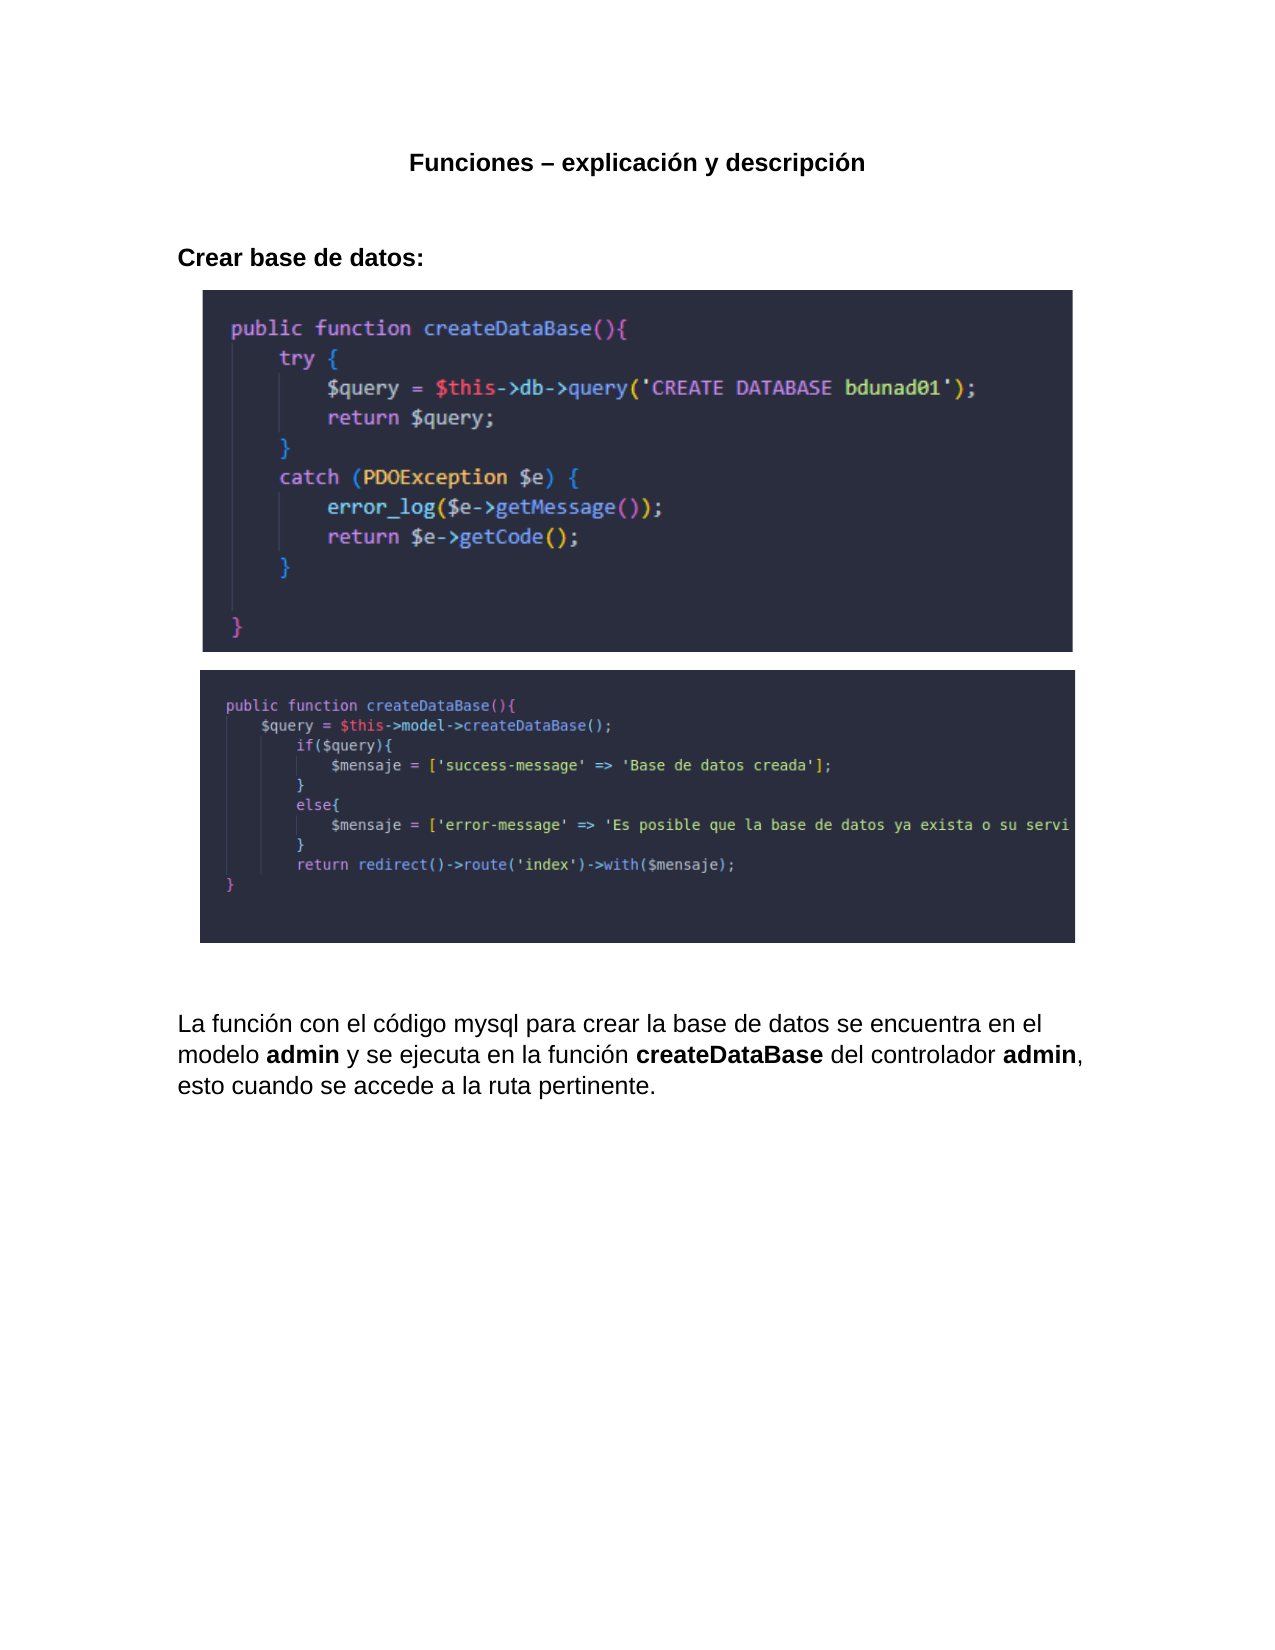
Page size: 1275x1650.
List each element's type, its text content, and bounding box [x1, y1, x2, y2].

text Crear base de datos: [177, 243, 1098, 272]
text La función con el código mysql para crear la base de datos se encuentra en el modelo admin y se ejecuta en la función createDataBase del controlador admin, esto cuando se accede a la ruta pertinente. [177, 1009, 1098, 1100]
picture [200, 670, 1075, 943]
text Funciones – explicación y descripción [177, 148, 1098, 176]
picture [202, 290, 1073, 652]
